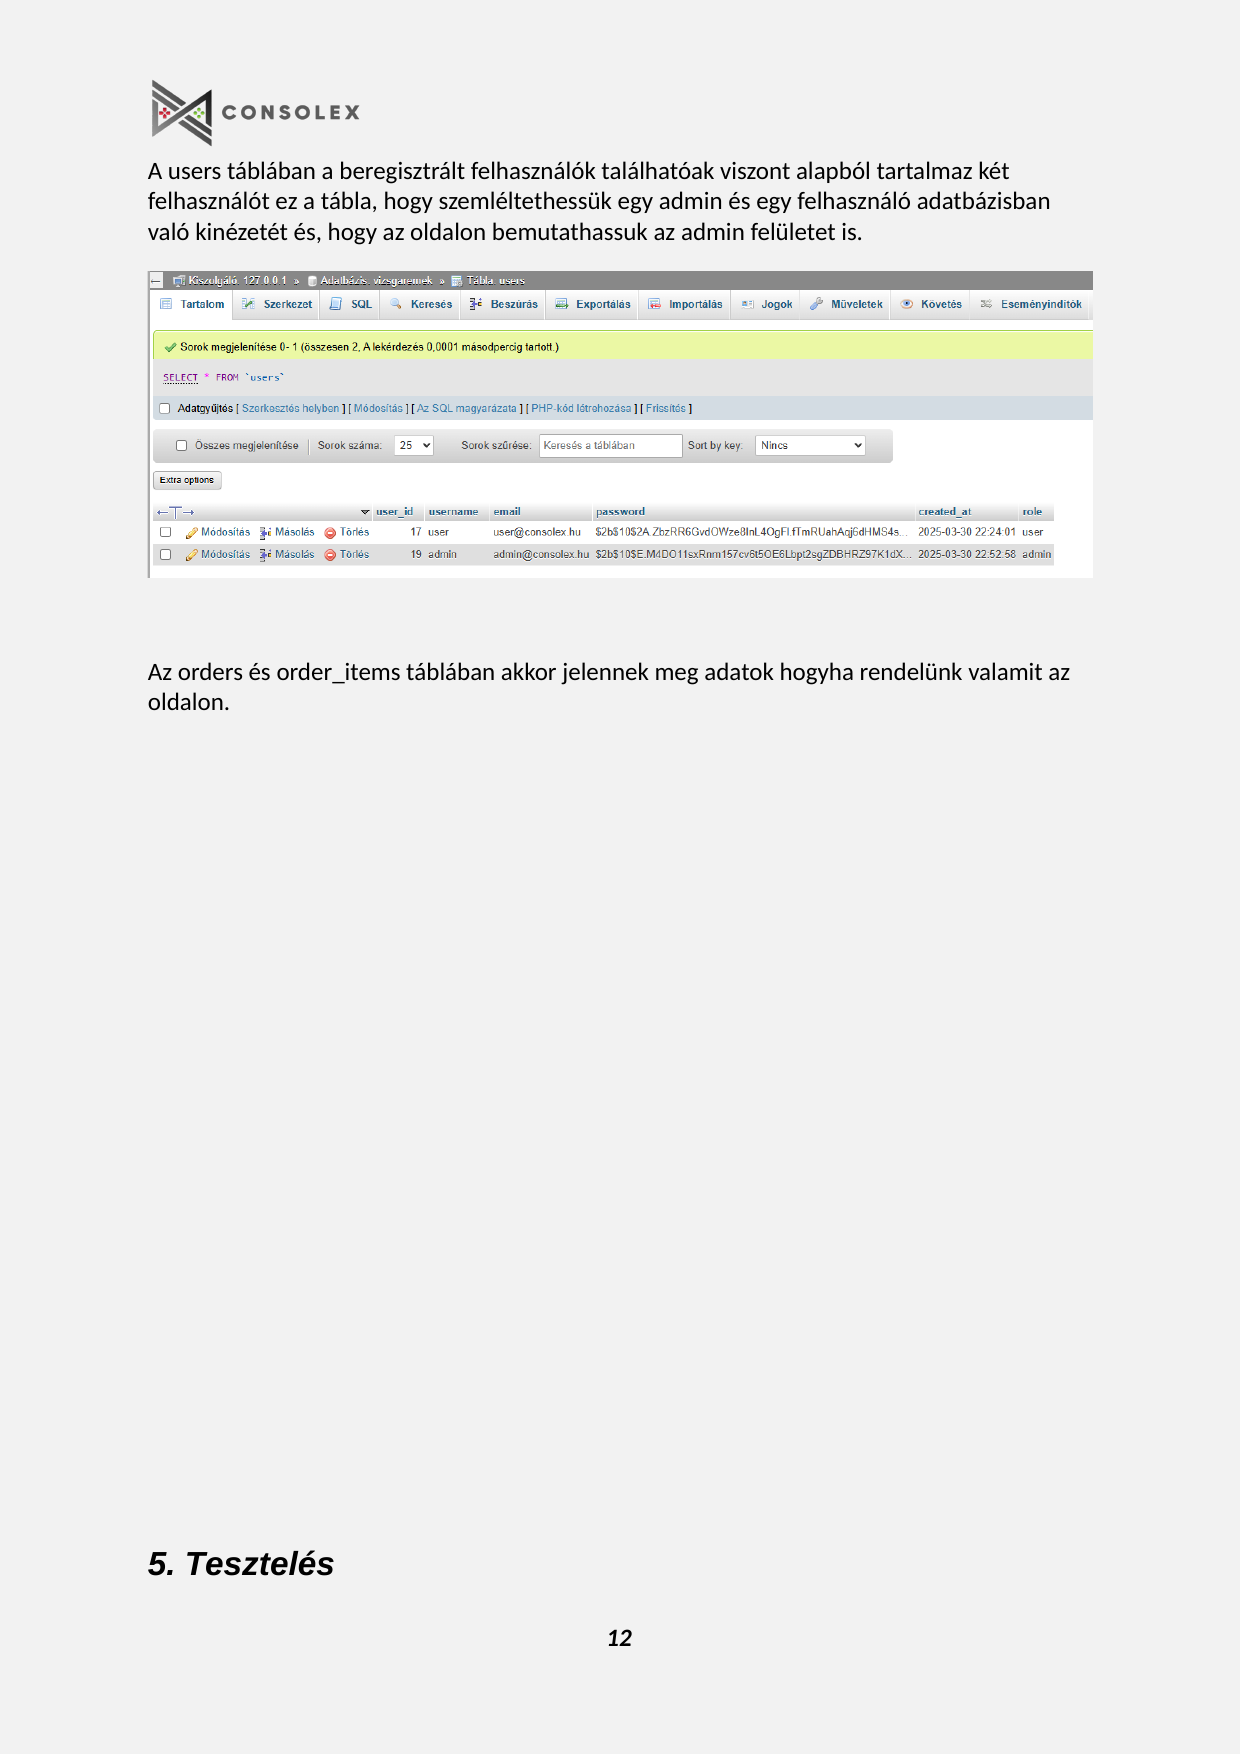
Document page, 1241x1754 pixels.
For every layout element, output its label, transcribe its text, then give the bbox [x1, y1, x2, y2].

text 5. Tesztelés [148, 1544, 1093, 1583]
text Az orders és order_items táblában akkor jelennek meg adatok hogyha rendelünk valamit az oldalon. [148, 656, 1093, 885]
picture [147, 73, 365, 155]
text A users táblában a beregisztrált felhasználók találhatóak viszont alapból tartalmaz két felhasználót ez a tábla, hogy szemléltethessük egy admin és egy felhasználó adatbázisban való kinézetét és, hogy az oldalon bemutathassuk az admin felületet is. [148, 155, 1093, 247]
picture [147, 271, 1093, 578]
